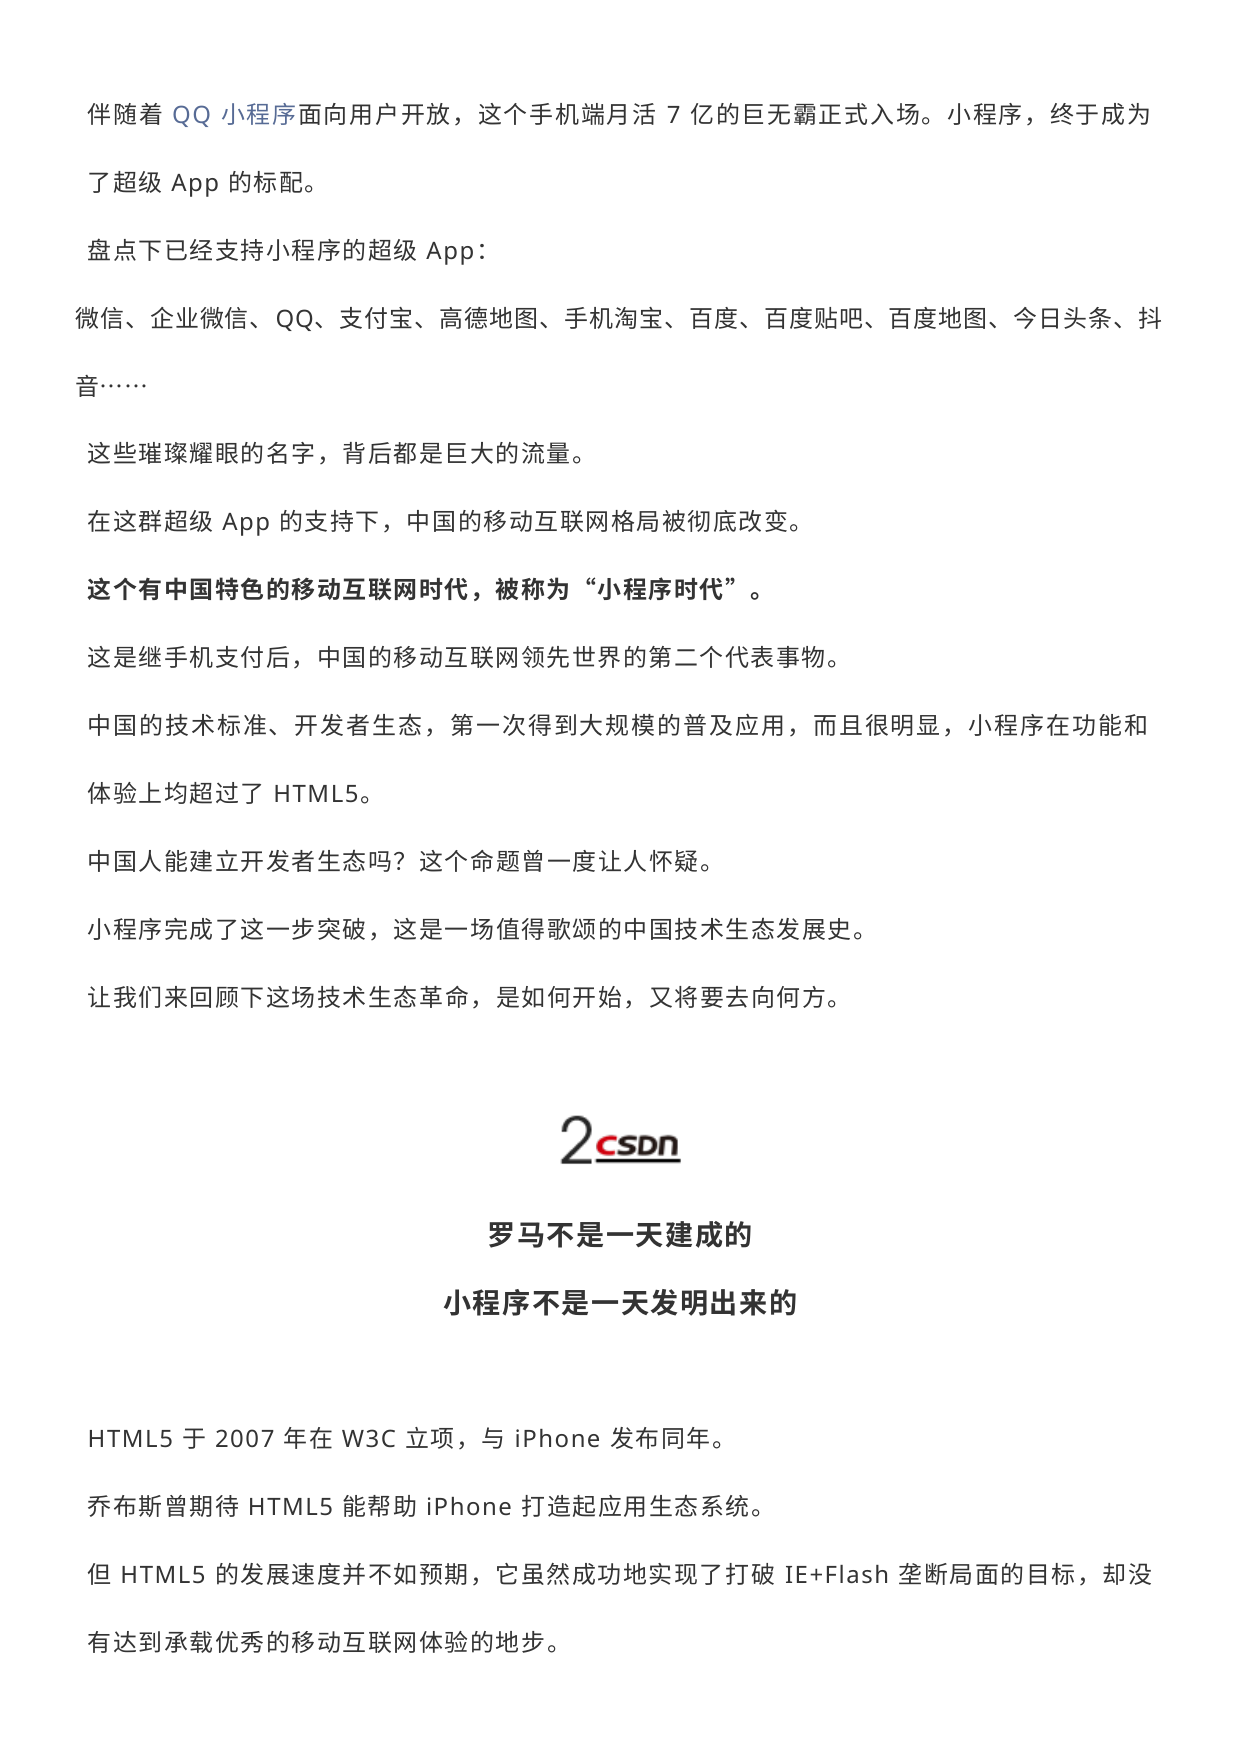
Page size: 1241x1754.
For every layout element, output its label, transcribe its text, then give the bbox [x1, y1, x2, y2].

text 小程序完成了这一步突破，这是一场值得歌颂的中国技术生态发展史。 [87, 894, 1153, 962]
text 这个有中国特色的移动互联网时代，被称为“小程序时代”。 [87, 554, 1153, 622]
text 罗马不是一天建成的 [87, 1199, 1153, 1267]
text 盘点下已经支持小程序的超级 App： [87, 215, 1153, 283]
text 这是继手机支付后，中国的移动互联网领先世界的第二个代表事物。 [87, 622, 1153, 690]
text 中国人能建立开发者生态吗？这个命题曾一度让人怀疑。 [87, 826, 1153, 894]
text 中国的技术标准、开发者生态，第一次得到大规模的普及应用，而且很明显，小程序在功能和体验上均超过了 HTML5。 [87, 690, 1153, 826]
text 在这群超级 App 的支持下，中国的移动互联网格局被彻底改变。 [87, 486, 1153, 554]
text 伴随着 QQ 小程序面向用户开放，这个手机端月活 7 亿的巨无霸正式入场。小程序，终于成为了超级 App 的标配。 [87, 79, 1153, 215]
text 让我们来回顾下这场技术生态革命，是如何开始，又将要去向何方。 [87, 962, 1153, 1030]
text 乔布斯曾期待 HTML5 能帮助 iPhone 打造起应用生态系统。 [87, 1471, 1153, 1539]
picture [354, 1097, 886, 1188]
text 微信、企业微信、QQ、支付宝、高德地图、手机淘宝、百度、百度贴吧、百度地图、今日头条、抖音…… [75, 283, 1165, 418]
text 小程序不是一天发明出来的 [87, 1267, 1153, 1335]
text 这些璀璨耀眼的名字，背后都是巨大的流量。 [87, 418, 1153, 486]
text 但 HTML5 的发展速度并不如预期，它虽然成功地实现了打破 IE+Flash 垄断局面的目标，却没有达到承载优秀的移动互联网体验的地步。 [87, 1539, 1153, 1675]
text HTML5 于 2007 年在 W3C 立项，与 iPhone 发布同年。 [87, 1403, 1153, 1471]
